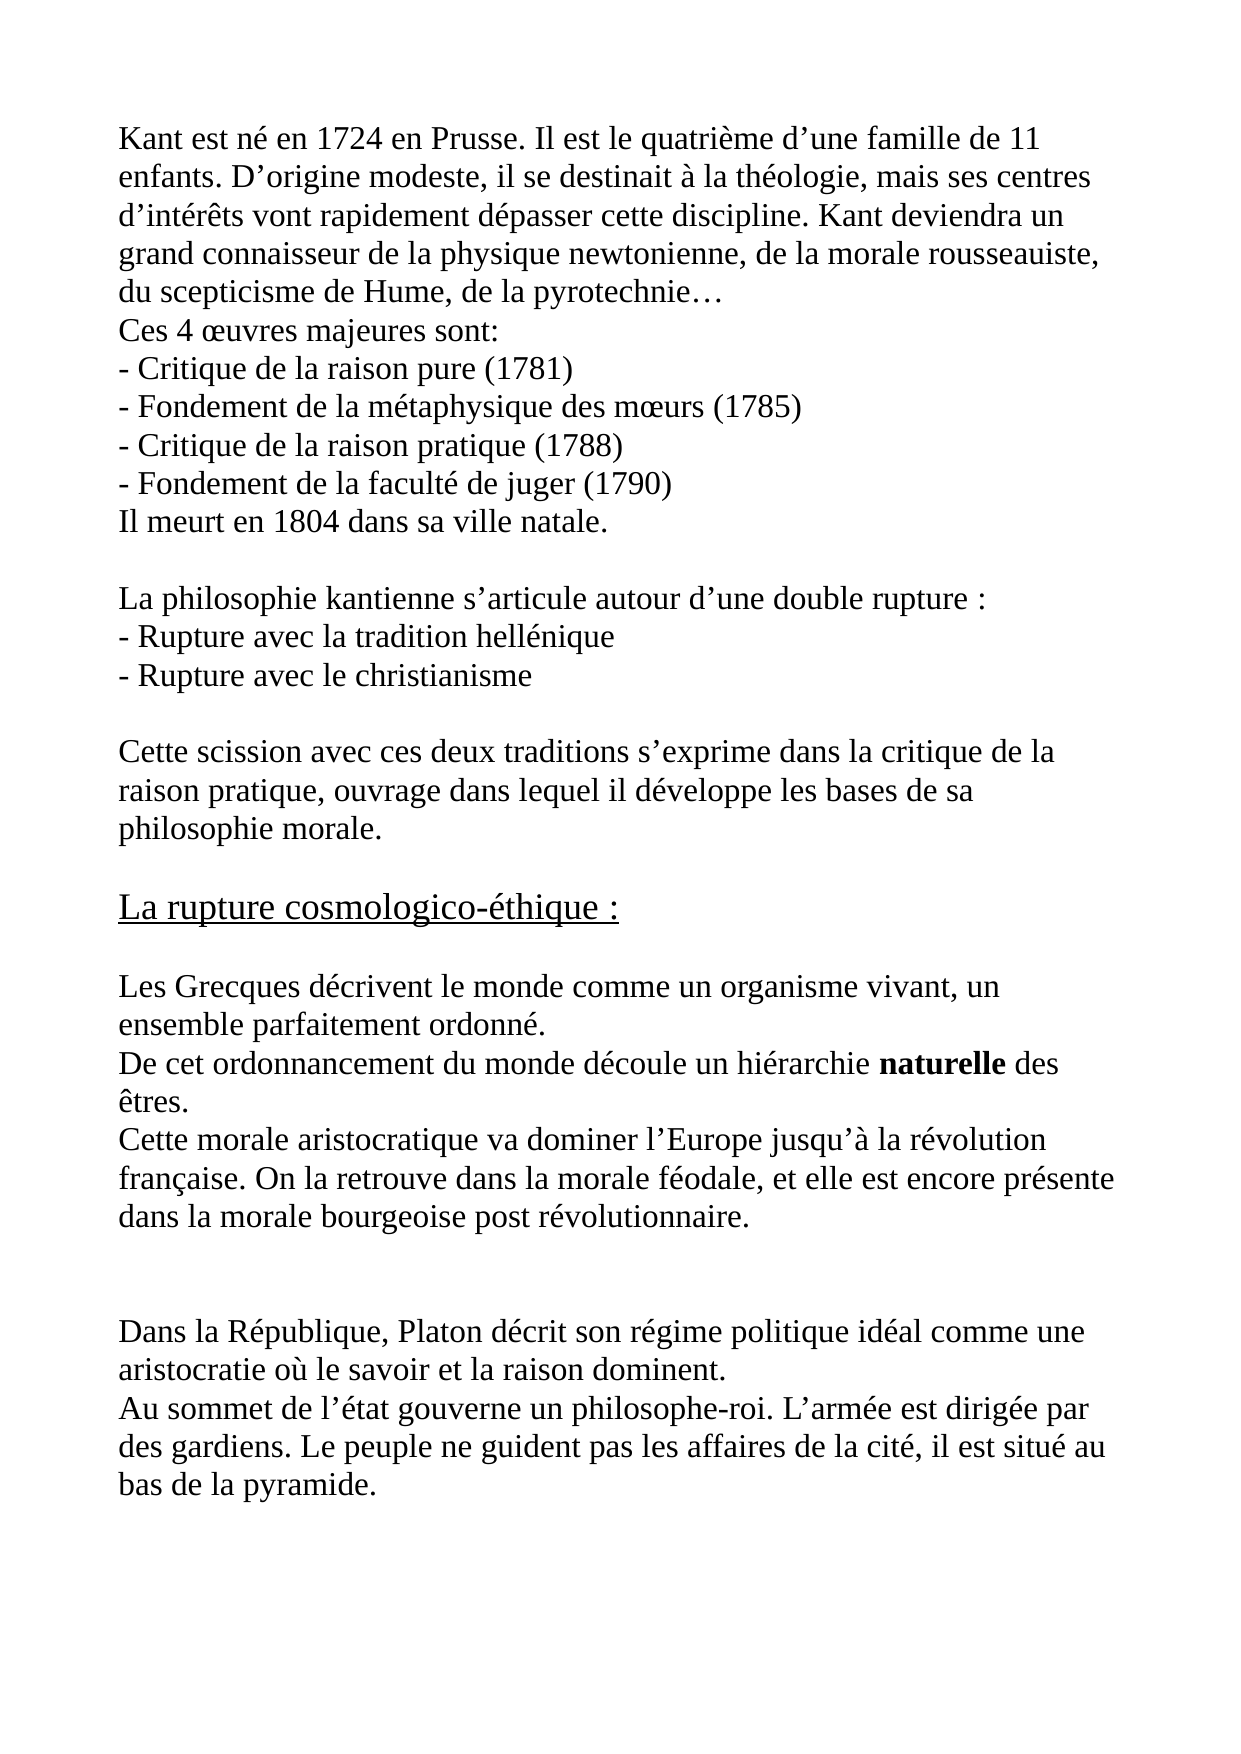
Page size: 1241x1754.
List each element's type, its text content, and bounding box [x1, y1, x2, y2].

text La rupture cosmologico-éthique : [118, 885, 1122, 928]
text Au sommet de l’état gouverne un philosophe-roi. L’armée est dirigée par des gardiens. Le peuple ne guident pas les affaires de la cité, il est situé au bas de la pyramide. [118, 1388, 1122, 1503]
text La philosophie kantienne s’articule autour d’une double rupture : [118, 578, 1122, 616]
text - Rupture avec la tradition hellénique [118, 616, 1122, 655]
text - Critique de la raison pure (1781) [118, 348, 1122, 386]
text - Rupture avec le christianisme [118, 655, 1122, 693]
text De cet ordonnancement du monde découle un hiérarchie naturelle des êtres. [118, 1043, 1122, 1119]
text - Fondement de la faculté de juger (1790) [118, 463, 1122, 501]
text Dans la République, Platon décrit son régime politique idéal comme une aristocratie où le savoir et la raison dominent. [118, 1311, 1122, 1388]
text - Fondement de la métaphysique des mœurs (1785) [118, 386, 1122, 425]
text Cette scission avec ces deux traditions s’exprime dans la critique de la raison pratique, ouvrage dans lequel il développe les bases de sa philosophie morale. [118, 731, 1122, 846]
text - Critique de la raison pratique (1788) [118, 425, 1122, 463]
text Il meurt en 1804 dans sa ville natale. [118, 501, 1122, 540]
text Les Grecques décrivent le monde comme un organisme vivant, un ensemble parfaitement ordonné. [118, 966, 1122, 1043]
text Ces 4 œuvres majeures sont: [118, 310, 1122, 348]
